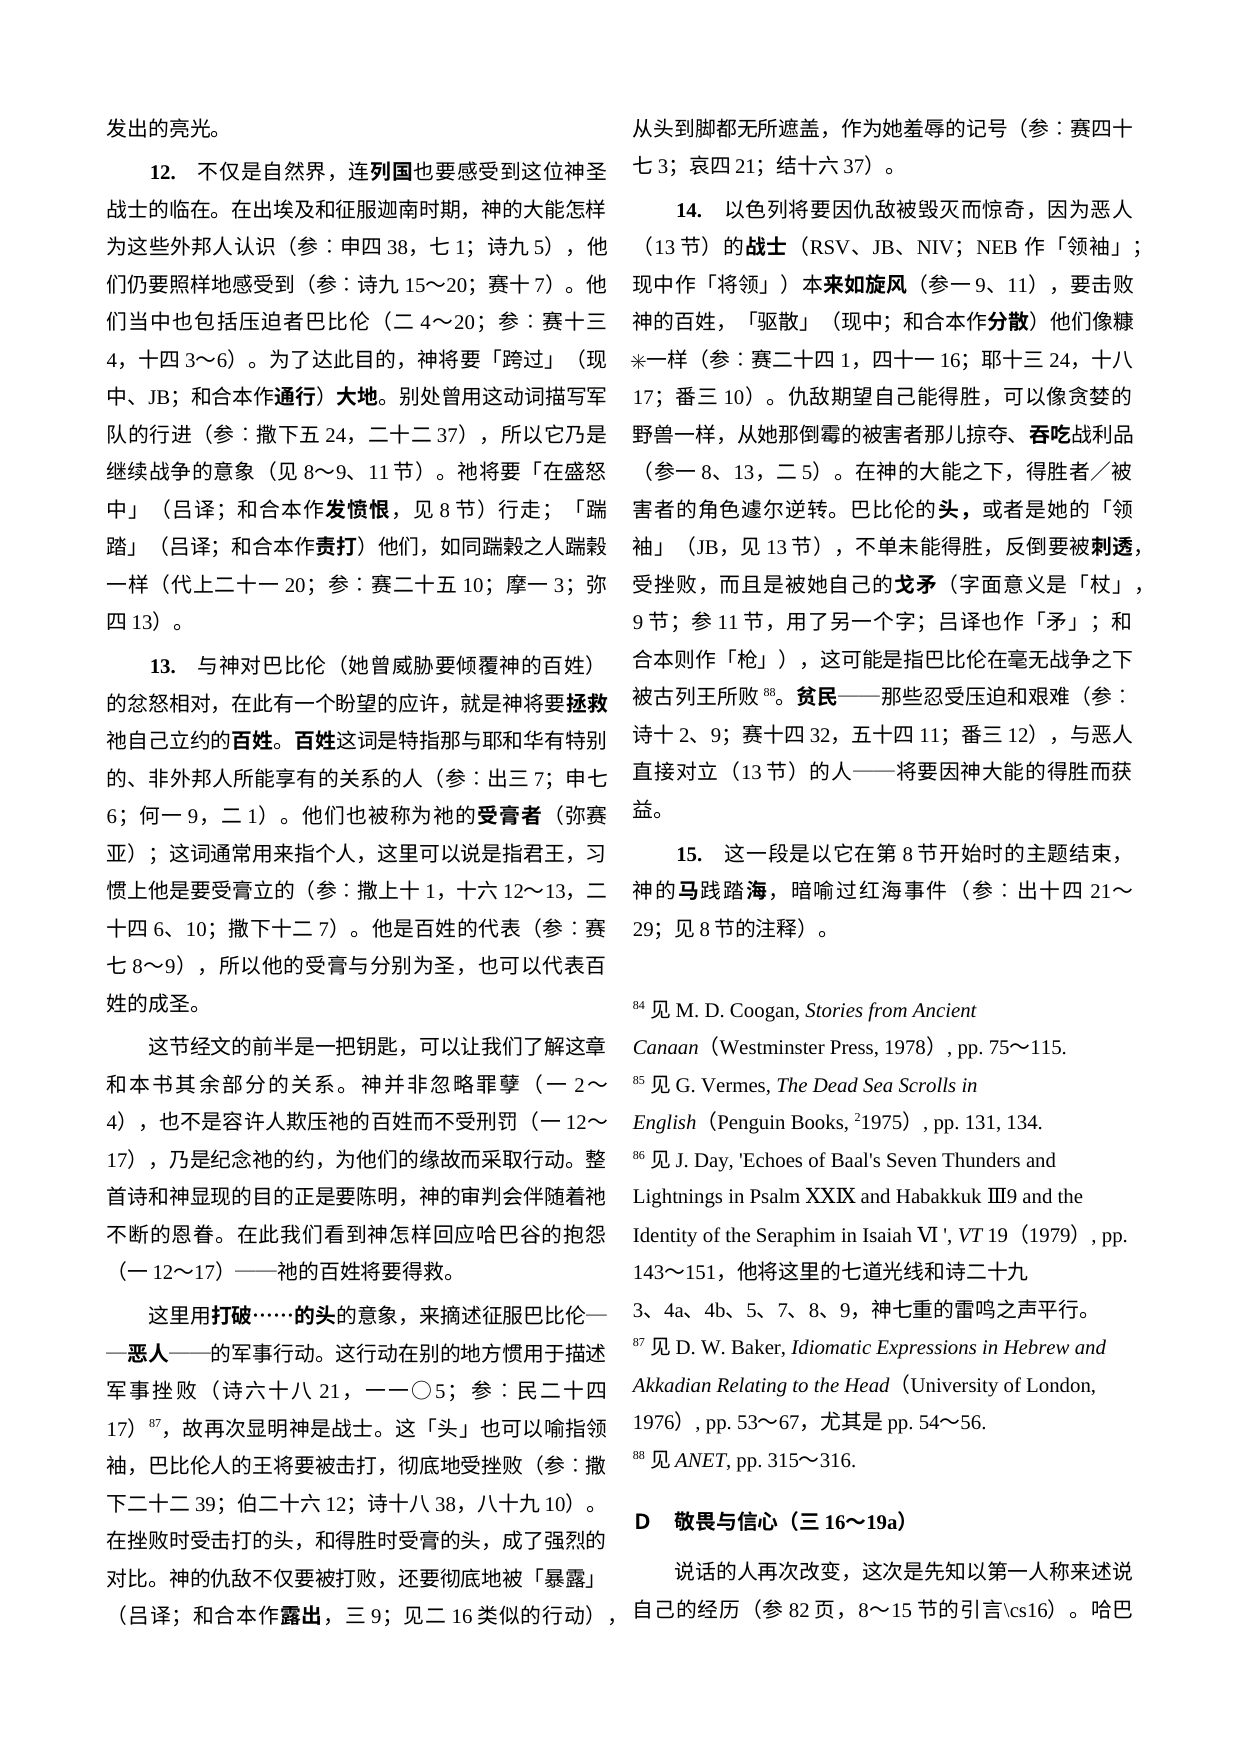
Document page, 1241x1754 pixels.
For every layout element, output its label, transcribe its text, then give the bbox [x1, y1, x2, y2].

text Ｄ 敬畏与信心（三16～19a） [633, 1502, 1134, 1539]
text 12. 不仅是自然界，连列国也要感受到这位神圣战士的临在。在出埃及和征服迦南时期，神的大能怎样为这些外邦人认识（参︰申四38，七1；诗九5），他们仍要照样地感受到（参︰诗九15～20；赛十7）。他们当中也包括压迫者巴比伦（二4～20；参︰赛十三4，十四3～6）。为了达此目的，神将要「跨过」（现中、JB；和合本作通行）大地。别处曾用这动词描写军队的行进（参︰撒下五24，二十二37），所以它乃是继续战争的意象（见8～9、11节）。祂将要「在盛怒中」（吕译；和合本作发愤恨，见8节）行走；「踹踏」（吕译；和合本作责打）他们，如同踹榖之人踹榖一样（代上二十一20；参︰赛二十五10；摩一3；弥四13）。 [106, 152, 608, 639]
text 88 见ANET, pp. 315～316. [633, 1439, 1134, 1477]
text 这节经文的前半是一把钥匙，可以让我们了解这章和本书其余部分的关系。神并非忽略罪孽（一2～4），也不是容许人欺压祂的百姓而不受刑罚（一12～17），乃是纪念祂的约，为他们的缘故而采取行动。整首诗和神显现的目的正是要陈明，神的审判会伴随着祂不断的恩眷。在此我们看到神怎样回应哈巴谷的抱怨（一12～17）──祂的百姓将要得救。 [106, 1027, 608, 1289]
text 13. 与神对巴比伦（她曾威胁要倾覆神的百姓）的忿怒相对，在此有一个盼望的应许，就是神将要拯救祂自己立约的百姓。百姓这词是特指那与耶和华有特别的、非外邦人所能享有的关系的人（参︰出三7；申七6；何一9，二1）。他们也被称为祂的受膏者（弥赛亚）；这词通常用来指个人，这里可以说是指君王，习惯上他是要受膏立的（参︰撒上十1，十六12～13，二十四6、10；撒下十二7）。他是百姓的代表（参︰赛七8～9），所以他的受膏与分别为圣，也可以代表百姓的成圣。 [106, 646, 608, 1021]
text 14. 以色列将要因仇敌被毁灭而惊奇，因为恶人（13节）的战士（RSV、JB、NIV；NEB 作「领袖」；现中作「将领」）本来如旋风（参一9、11），要击败神的百姓，「驱散」（现中；和合本作分散）他们像糠一样（参︰赛二十四1，四十一16；耶十三24，十八17；番三10）。仇敌期望自己能得胜，可以像贪婪的野兽一样，从她那倒霉的被害者那儿掠夺、吞吃战利品（参一8、13，二5）。在神的大能之下，得胜者／被害者的角色遽尔逆转。巴比伦的头，或者是她的「领袖」（JB，见13节），不单未能得胜，反倒要被刺透，受挫败，而且是被她自己的戈矛（字面意义是「杖」，9节；参11节，用了另一个字；吕译也作「矛」；和合本则作「枪」），这可能是指巴比伦在毫无战争之下被古列王所败88。贫民──那些忍受压迫和艰难（参︰诗十2、9；赛十四32，五十四11；番三12），与恶人直接对立（13节）的人──将要因神大能的得胜而获益。 [633, 189, 1134, 827]
text 86 见 J. Day, 'Echoes of Baal's Seven Thunders and Lightnings in Psalm ⅩⅩⅨ and Habakkuk Ⅲ9 and the Identity of the Seraphim in Isaiah Ⅵ ', VT 19（1979）, pp. 143～151，他将这里的七道光线和诗二十九3、4a、4b、5、7、8、9，神七重的雷鸣之声平行。 [633, 1139, 1134, 1327]
text 84 见 M. D. Coogan, Stories from Ancient Canaan（Westminster Press, 1978）, pp. 75～115. [633, 989, 1134, 1064]
text 87 见 D. W. Baker, Idiomatic Expressions in Hebrew and Akkadian Relating to the Head（University of , 1976）, pp. 53～67，尤其是 pp. 54～56. [633, 1327, 1134, 1439]
text 15. 这一段是以它在第8节开始时的主题结束，神的马践踏海，暗喻过红海事件（参︰出十四21～29；见8节的注释）。 [633, 833, 1134, 946]
text 85 见 G. Vermes, The Dead Sea Scrolls in English（Penguin Books, 21975）, pp. 131, 134. [633, 1064, 1134, 1139]
text 说话的人再次改变，这次是先知以第一人称来述说自己的经历（参82页，8～15节的引言\cs16{\LinkToBook:TopicID=166,Name=ii. 神的爭戰（三8～15）}）。哈巴谷的疑问得了答复，甚至使他发出了圣经记载中，其中一篇最有力量的信心宣告。 [633, 1552, 1134, 1627]
text 这里用打破……的头的意象，来摘述征服巴比伦──恶人──的军事行动。这行动在别的地方惯用于描述军事挫败（诗六十八21，一一○5；参︰民二十四17）87，故再次显明神是战士。这「头」也可以喻指领袖，巴比伦人的王将要被击打，彻底地受挫败（参︰撒下二十二39；伯二十六12；诗十八38，八十九10）。在挫败时受击打的头，和得胜时受膏的头，成了强烈的对比。神的仇敌不仅要被打败，还要彻底地被「暴露」（吕译；和合本作露出，三9；见二16类似的行动），从头到脚都无所遮盖，作为她羞辱的记号（参︰赛四十七3；哀四21；结十六37）。 [633, 108, 1134, 183]
text 这里用打破……的头的意象，来摘述征服巴比伦──恶人──的军事行动。这行动在别的地方惯用于描述军事挫败（诗六十八21，一一○5；参︰民二十四17）87，故再次显明神是战士。这「头」也可以喻指领袖，巴比伦人的王将要被击打，彻底地受挫败（参︰撒下二十二39；伯二十六12；诗十八38，八十九10）。在挫败时受击打的头，和得胜时受膏的头，成了强烈的对比。神的仇敌不仅要被打败，还要彻底地被「暴露」（吕译；和合本作露出，三9；见二16类似的行动），从头到脚都无所遮盖，作为她羞辱的记号（参︰赛四十七3；哀四21；结十六37）。 [106, 1296, 608, 1633]
